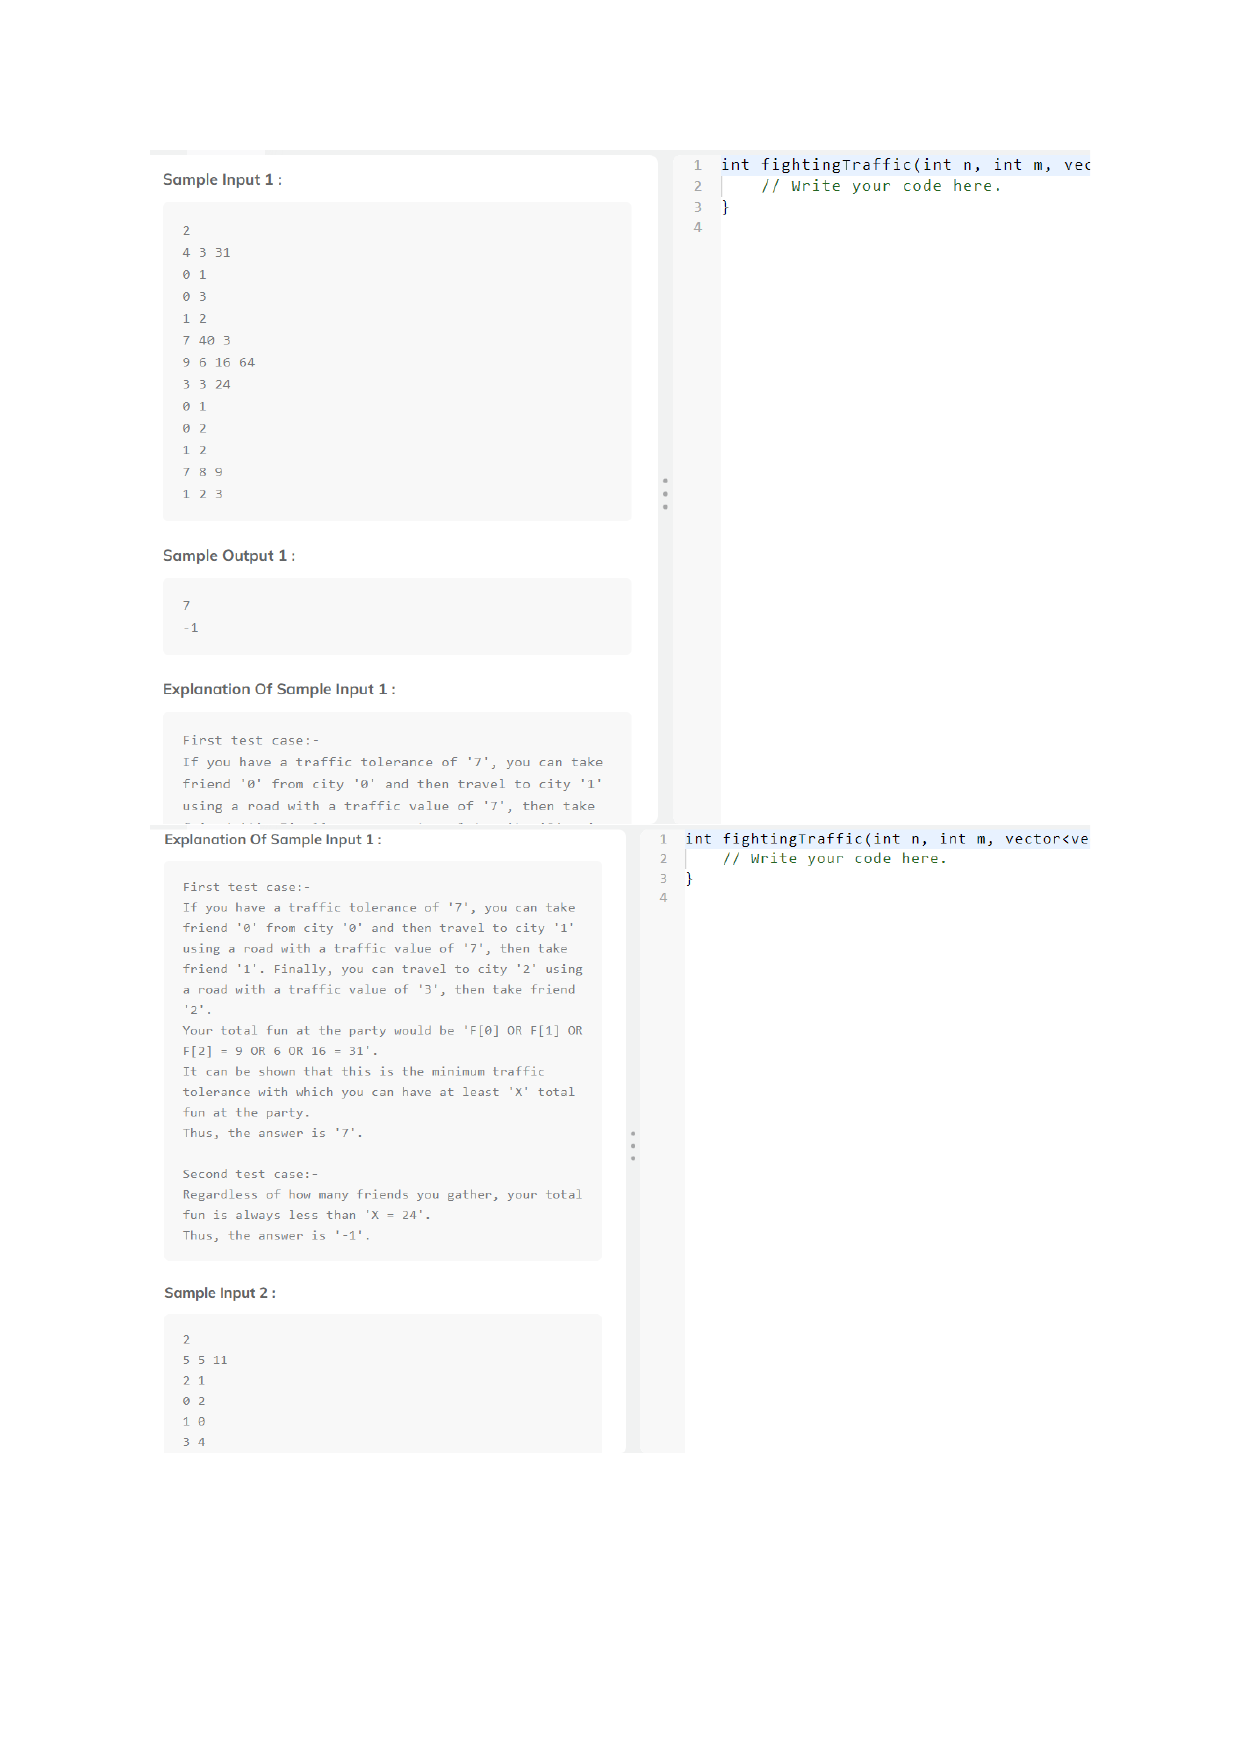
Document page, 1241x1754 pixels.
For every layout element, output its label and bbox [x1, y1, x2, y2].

picture [150, 150, 1091, 824]
picture [150, 825, 1091, 1453]
